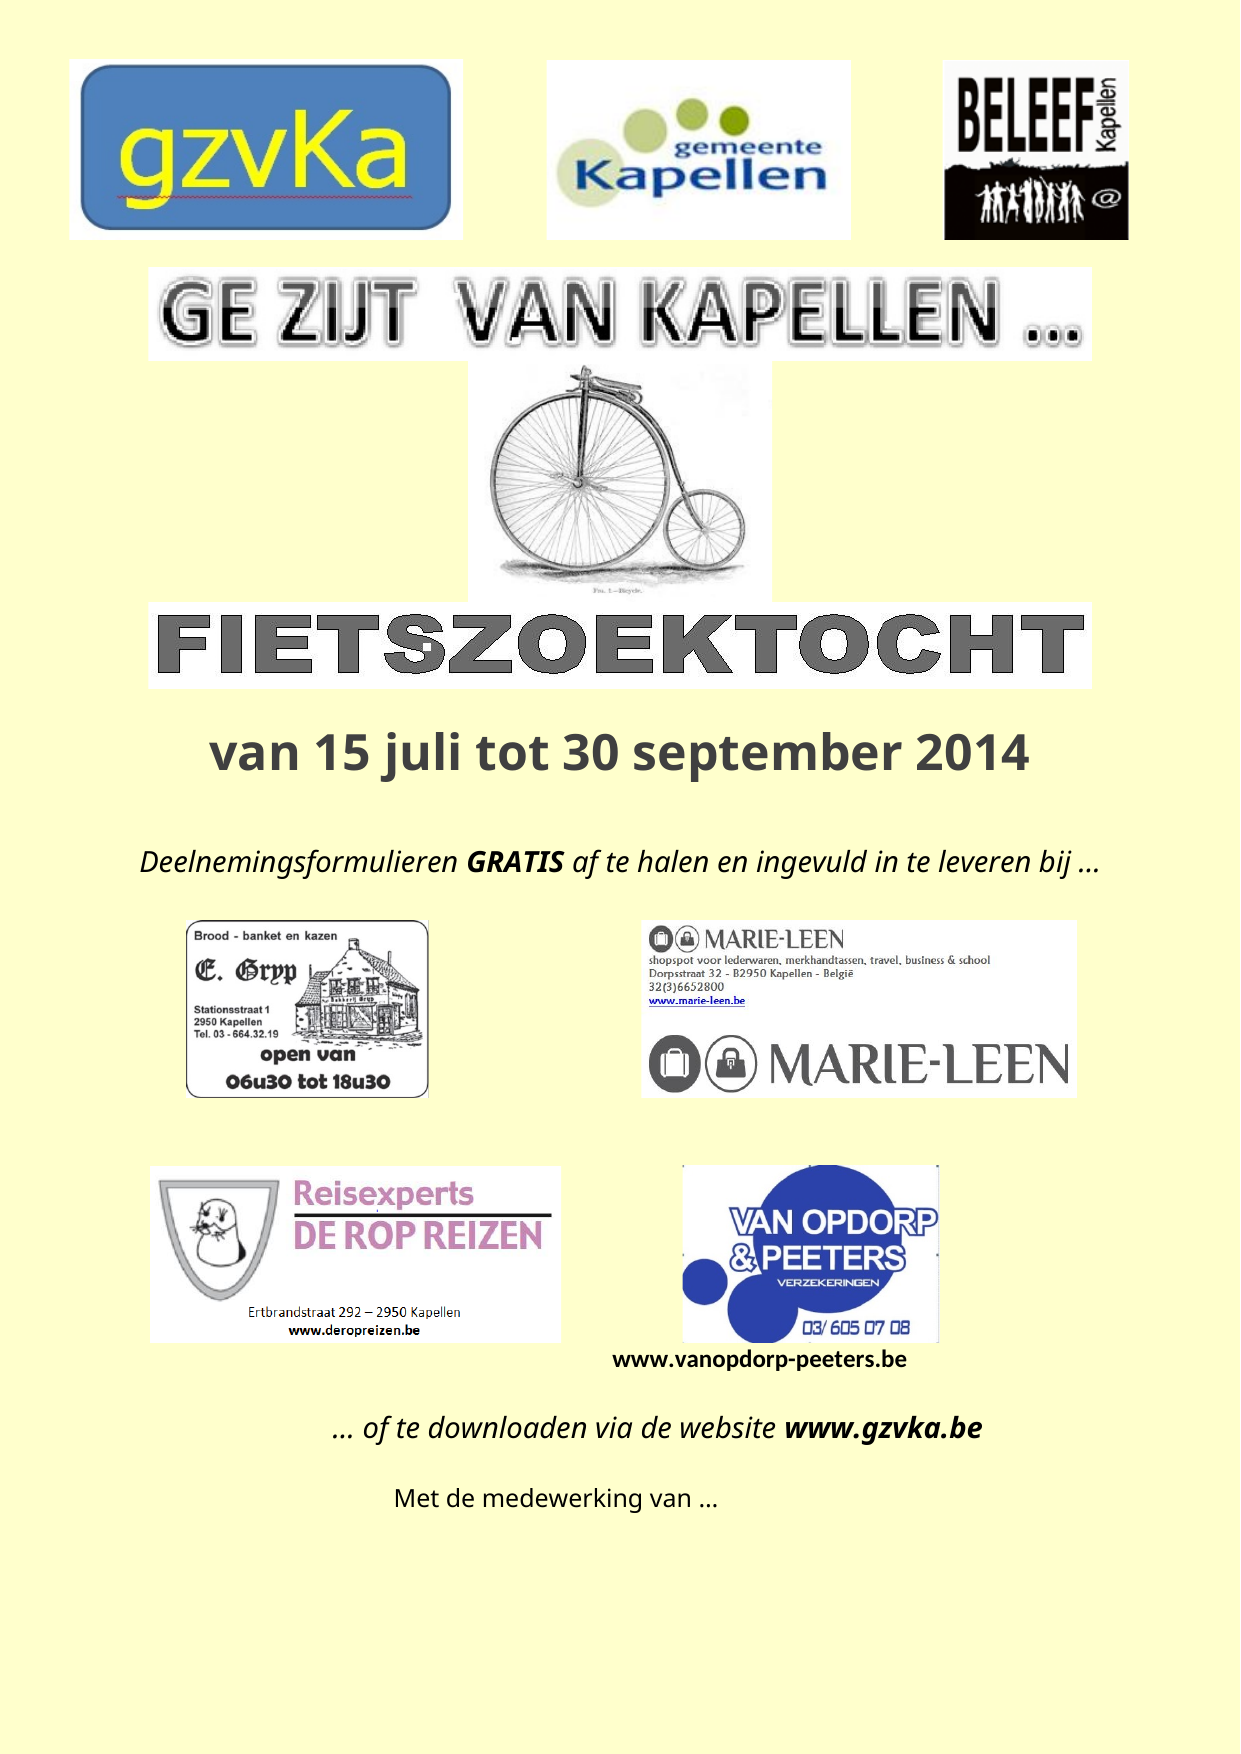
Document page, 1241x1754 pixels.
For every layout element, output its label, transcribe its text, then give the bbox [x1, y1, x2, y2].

picture [186, 920, 429, 1098]
picture [641, 920, 1077, 1098]
picture [942, 60, 1130, 240]
picture [69, 59, 464, 240]
picture [150, 1166, 562, 1343]
text Deelnemingsformulieren GRATIS af te halen en ingevuld in te leveren bij … [59, 841, 1181, 881]
picture [546, 60, 851, 240]
list … of te downloaden via de website www.gzvka.be [134, 1407, 1181, 1447]
picture [148, 267, 1092, 689]
list www.vanopdorp-peeters.be [134, 1343, 1181, 1373]
picture [682, 1165, 940, 1343]
list Met de medewerking van … [134, 1481, 1181, 1515]
text van 15 juli tot 30 september 2014 [59, 716, 1181, 784]
